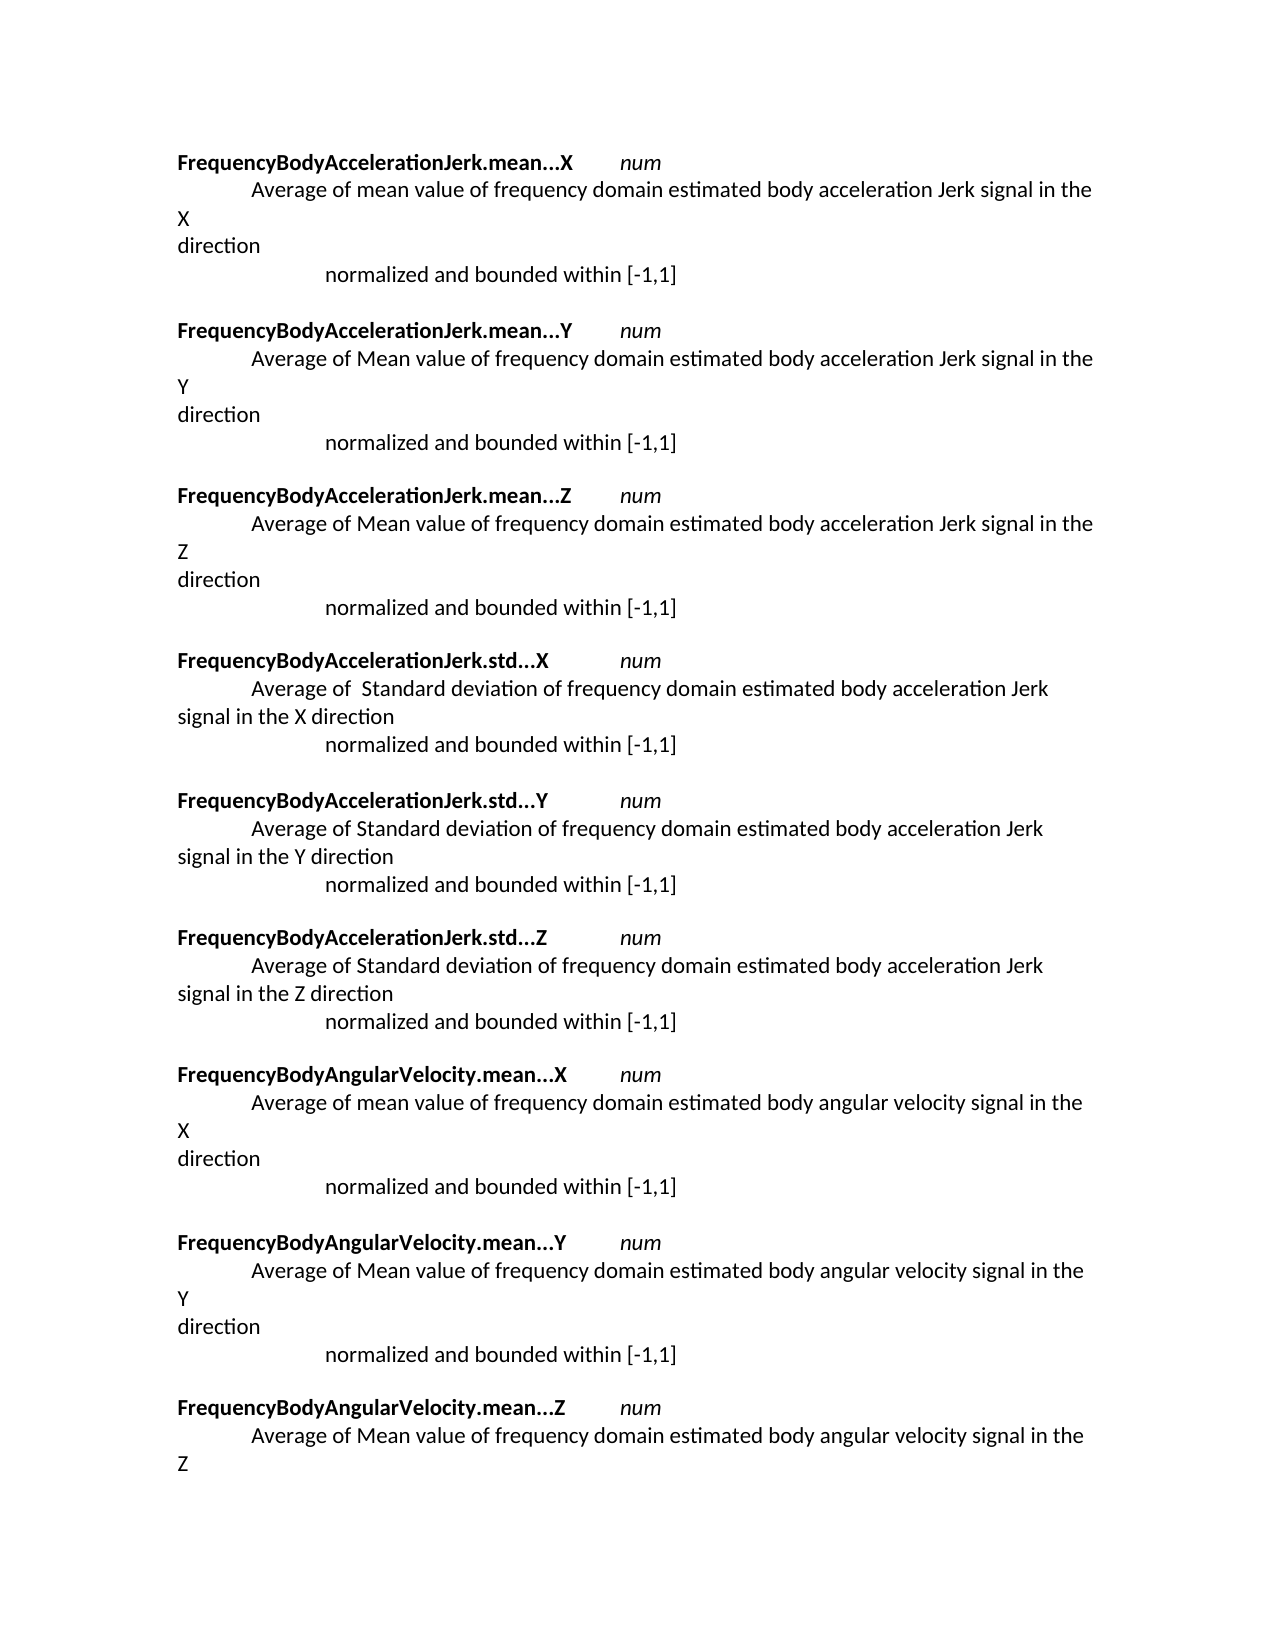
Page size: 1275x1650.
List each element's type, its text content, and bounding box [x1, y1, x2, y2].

text direction [177, 400, 1098, 428]
text FrequencyBodyAngularVelocity.mean...X num [177, 1060, 1098, 1088]
text normalized and bounded within [-1,1] [251, 1007, 1098, 1035]
text FrequencyBodyAccelerationJerk.std...Y num [177, 786, 1098, 814]
text direction [177, 1312, 1098, 1340]
text FrequencyBodyAccelerationJerk.mean...Y num [177, 316, 1098, 344]
text direction [177, 232, 1098, 260]
text FrequencyBodyAccelerationJerk.std...Z num [177, 923, 1098, 951]
text Average of Mean value of frequency domain estimated body angular velocity signal in the Z [177, 1421, 1098, 1477]
text FrequencyBodyAngularVelocity.mean...Y num [177, 1228, 1098, 1256]
text Average of mean value of frequency domain estimated body acceleration Jerk signal in the X [177, 176, 1098, 232]
text normalized and bounded within [-1,1] [251, 1340, 1098, 1368]
text Average of Mean value of frequency domain estimated body angular velocity signal in the Y [177, 1256, 1098, 1312]
text direction [177, 1144, 1098, 1172]
text Average of Standard deviation of frequency domain estimated body acceleration Jerk signal in the X direction [177, 674, 1098, 730]
text normalized and bounded within [-1,1] [177, 730, 1098, 758]
text Average of Mean value of frequency domain estimated body acceleration Jerk signal in the Y [177, 344, 1098, 400]
text normalized and bounded within [-1,1] [251, 428, 1098, 456]
text Average of Standard deviation of frequency domain estimated body acceleration Jerk signal in the Y direction [177, 814, 1098, 870]
text direction [177, 565, 1098, 593]
text FrequencyBodyAccelerationJerk.mean...Z num [177, 481, 1098, 509]
text normalized and bounded within [-1,1] [251, 593, 1098, 621]
text Average of Mean value of frequency domain estimated body acceleration Jerk signal in the Z [177, 509, 1098, 565]
text Average of mean value of frequency domain estimated body angular velocity signal in the X [177, 1088, 1098, 1144]
text FrequencyBodyAngularVelocity.mean...Z num [177, 1393, 1098, 1421]
text Average of Standard deviation of frequency domain estimated body acceleration Jerk signal in the Z direction [177, 951, 1098, 1007]
text FrequencyBodyAccelerationJerk.std...X num [177, 646, 1098, 674]
text normalized and bounded within [-1,1] [251, 870, 1098, 898]
text normalized and bounded within [-1,1] [177, 260, 1098, 288]
text normalized and bounded within [-1,1] [177, 1172, 1098, 1200]
text FrequencyBodyAccelerationJerk.mean...X num [177, 148, 1098, 176]
